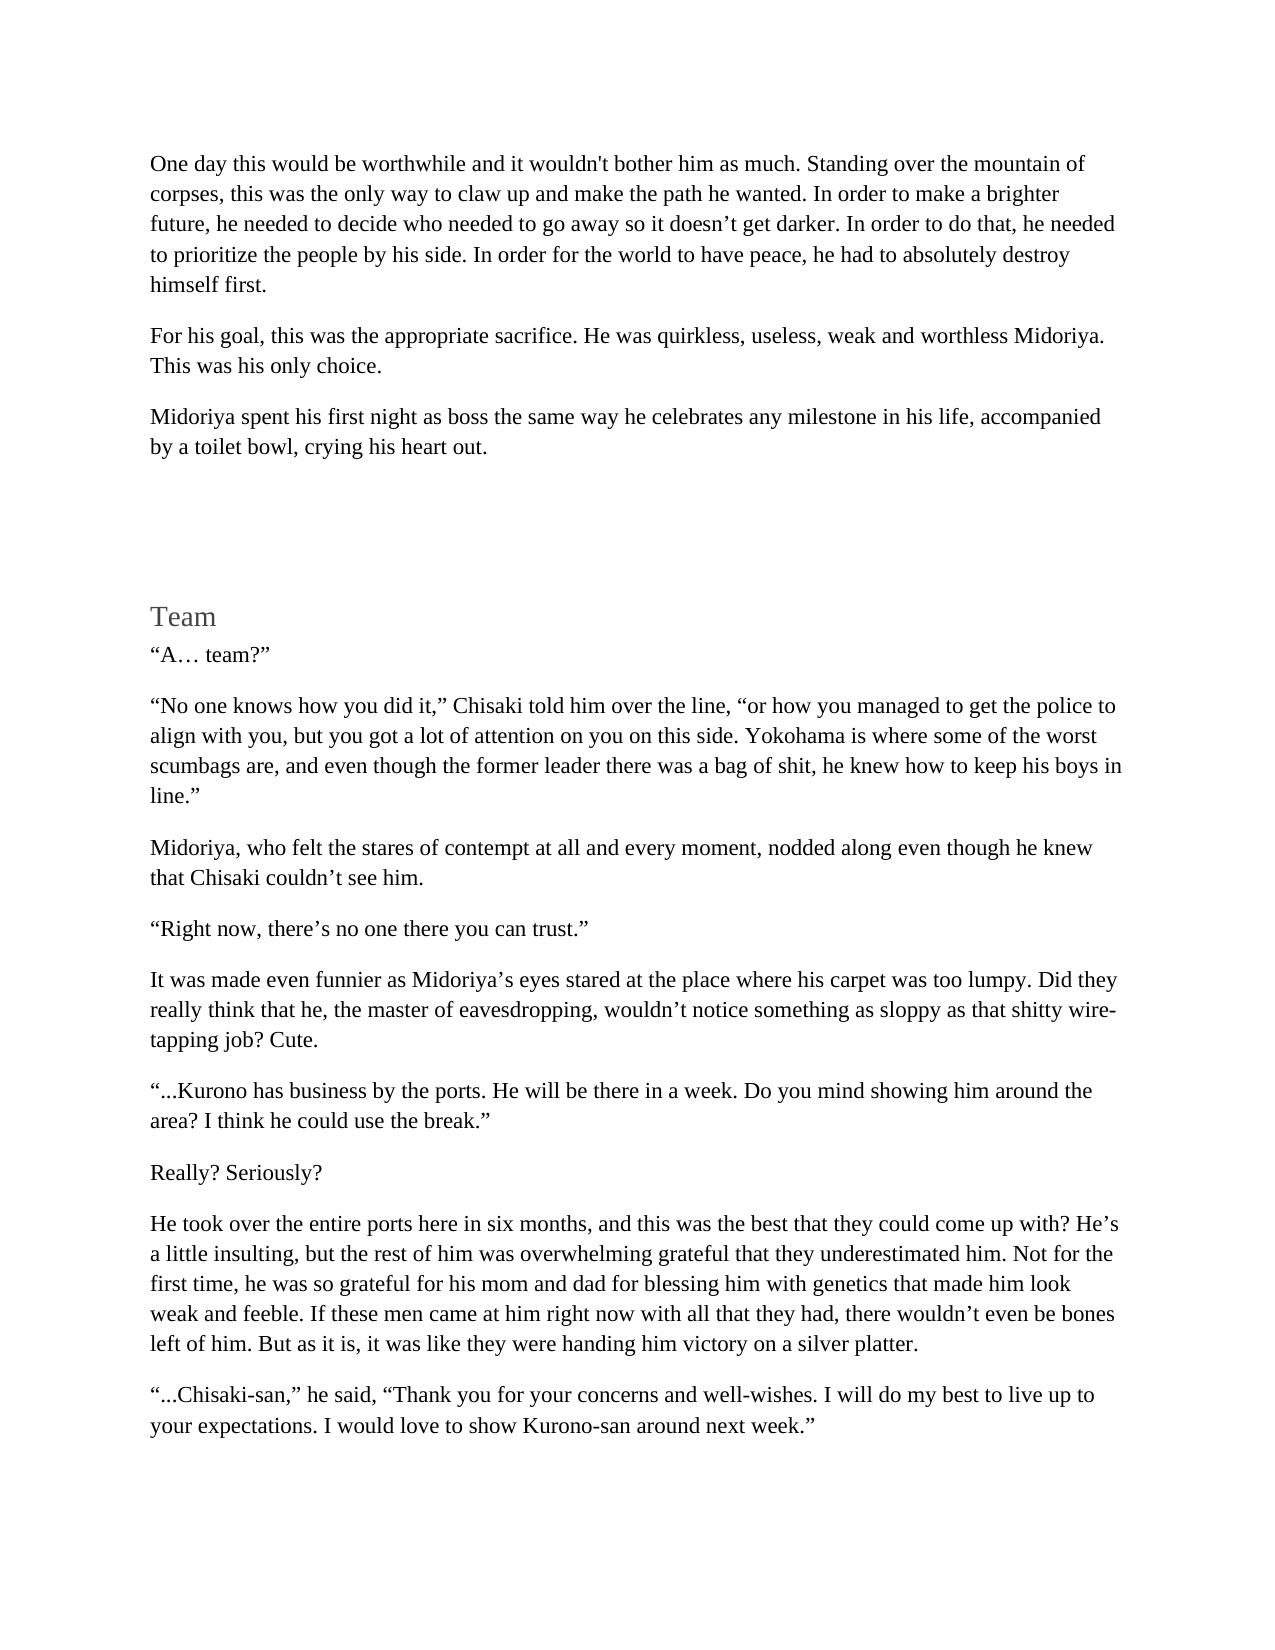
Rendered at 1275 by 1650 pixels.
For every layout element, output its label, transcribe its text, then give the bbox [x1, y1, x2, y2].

text He took over the entire ports here in six months, and this was the best that they could come up with? He’s a little insulting, but the rest of him was overwhelming grateful that they underestimated him. Not for the first time, he was so grateful for his mom and dad for blessing him with genetics that made him look weak and feeble. If these men came at him right now with all that they had, there wouldn’t even be bones left of him. But as it is, it was like they were handing him victory on a silver platter. [150, 1209, 1125, 1357]
text One day this would be worthwhile and it wouldn't bother him as much. Standing over the mountain of corpses, this was the only way to claw up and make the path he wanted. In order to make a brighter future, he needed to decide who needed to go away so it doesn’t get darker. In order to do that, he needed to prioritize the people by his side. In order for the world to have peace, he had to absolutely destroy himself first. [150, 150, 1125, 297]
text For his goal, this was the appropriate sacrifice. He was quirkless, useless, weak and worthless Midoriya. This was his only choice. [150, 322, 1125, 378]
text “No one knows how you did it,” Chisaki told him over the line, “or how you managed to get the police to align with you, but you got a lot of attention on you on this side. Yokohama is where some of the worst scumbags are, and even though the former leader there was a bag of shit, he knew how to keep his boys in line.” [150, 692, 1125, 809]
subtitle Team [150, 599, 1125, 632]
text “Right now, there’s no one there you can trust.” [150, 915, 1125, 941]
text It was made even funnier as Midoriya’s eyes stared at the place where his carpet was too lumpy. Did they really think that he, the master of eavesdropping, wouldn’t notice something as sloppy as that shitty wire-tapping job? Cute. [150, 966, 1125, 1053]
text Midoriya spent his first night as boss the same way he celebrates any milestone in his life, accompanied by a toilet bowl, crying his heart out. [150, 403, 1125, 460]
text “...Chisaki-san,” he said, “Thank you for your concerns and well-wishes. I will do my best to live up to your expectations. I would love to show Kurono-san around next week.” [150, 1381, 1125, 1438]
text Really? Seriously? [150, 1158, 1125, 1185]
text “...Kurono has business by the ports. He will be there in a week. Do you mind showing him around the area? I think he could use the break.” [150, 1077, 1125, 1134]
text Midoriya, who felt the stares of contempt at all and every moment, nodded along even though he knew that Chisaki couldn’t see him. [150, 833, 1125, 890]
text “A… team?” [150, 641, 1125, 667]
